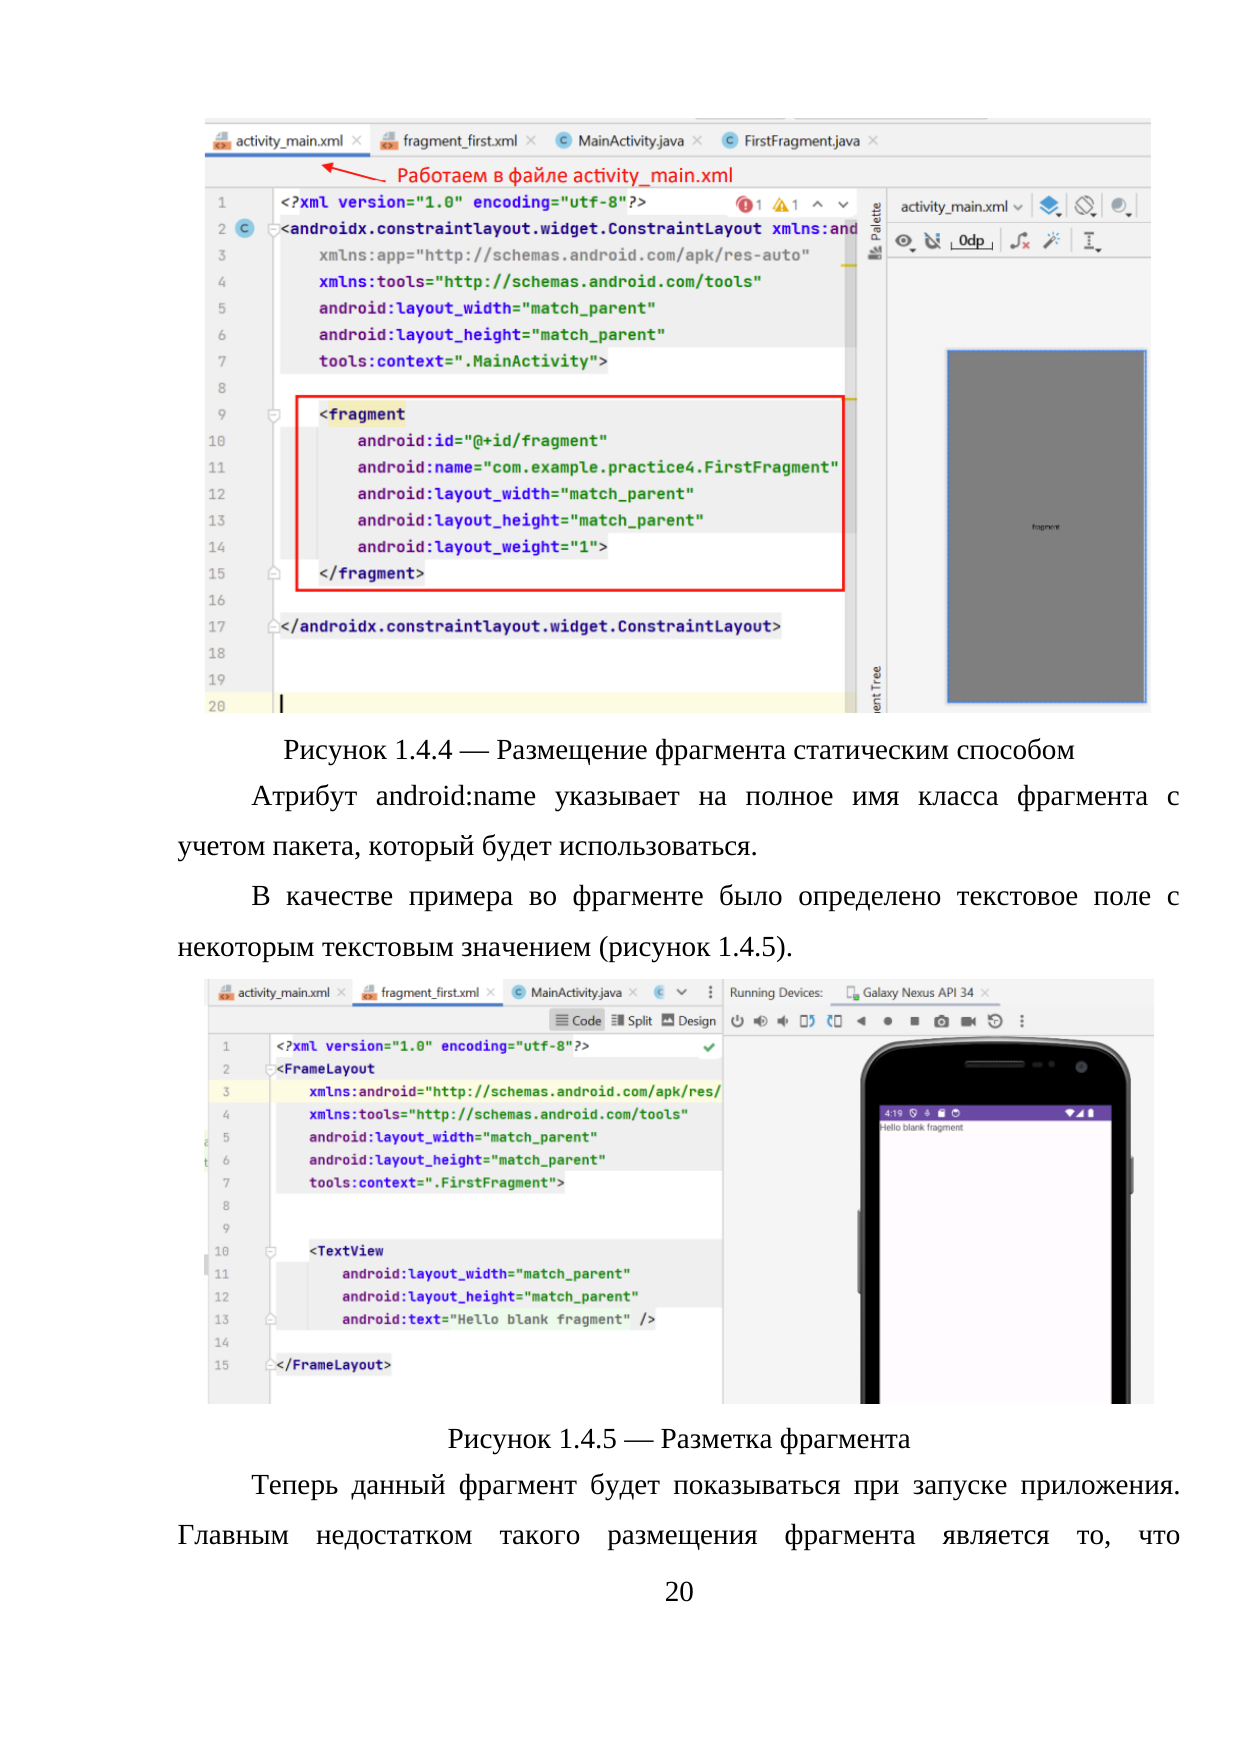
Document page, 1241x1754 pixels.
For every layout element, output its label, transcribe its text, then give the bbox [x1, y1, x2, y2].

picture [204, 118, 1154, 715]
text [177, 1467, 1181, 1551]
text Рисунок 1.4.5 — Разметка фрагмента [177, 1421, 1181, 1454]
text В качестве примера во фрагменте было определено текстовое поле с некоторым текстовым значением (рисунок 1.4.5). [177, 878, 1181, 962]
text Рисунок 1.4.4 — Размещение фрагмента статическим способом [177, 732, 1181, 765]
text Атрибут android:name указывает на полное имя класса фрагмента с учетом пакета, который будет использоваться. [177, 778, 1181, 862]
picture [204, 979, 1155, 1404]
